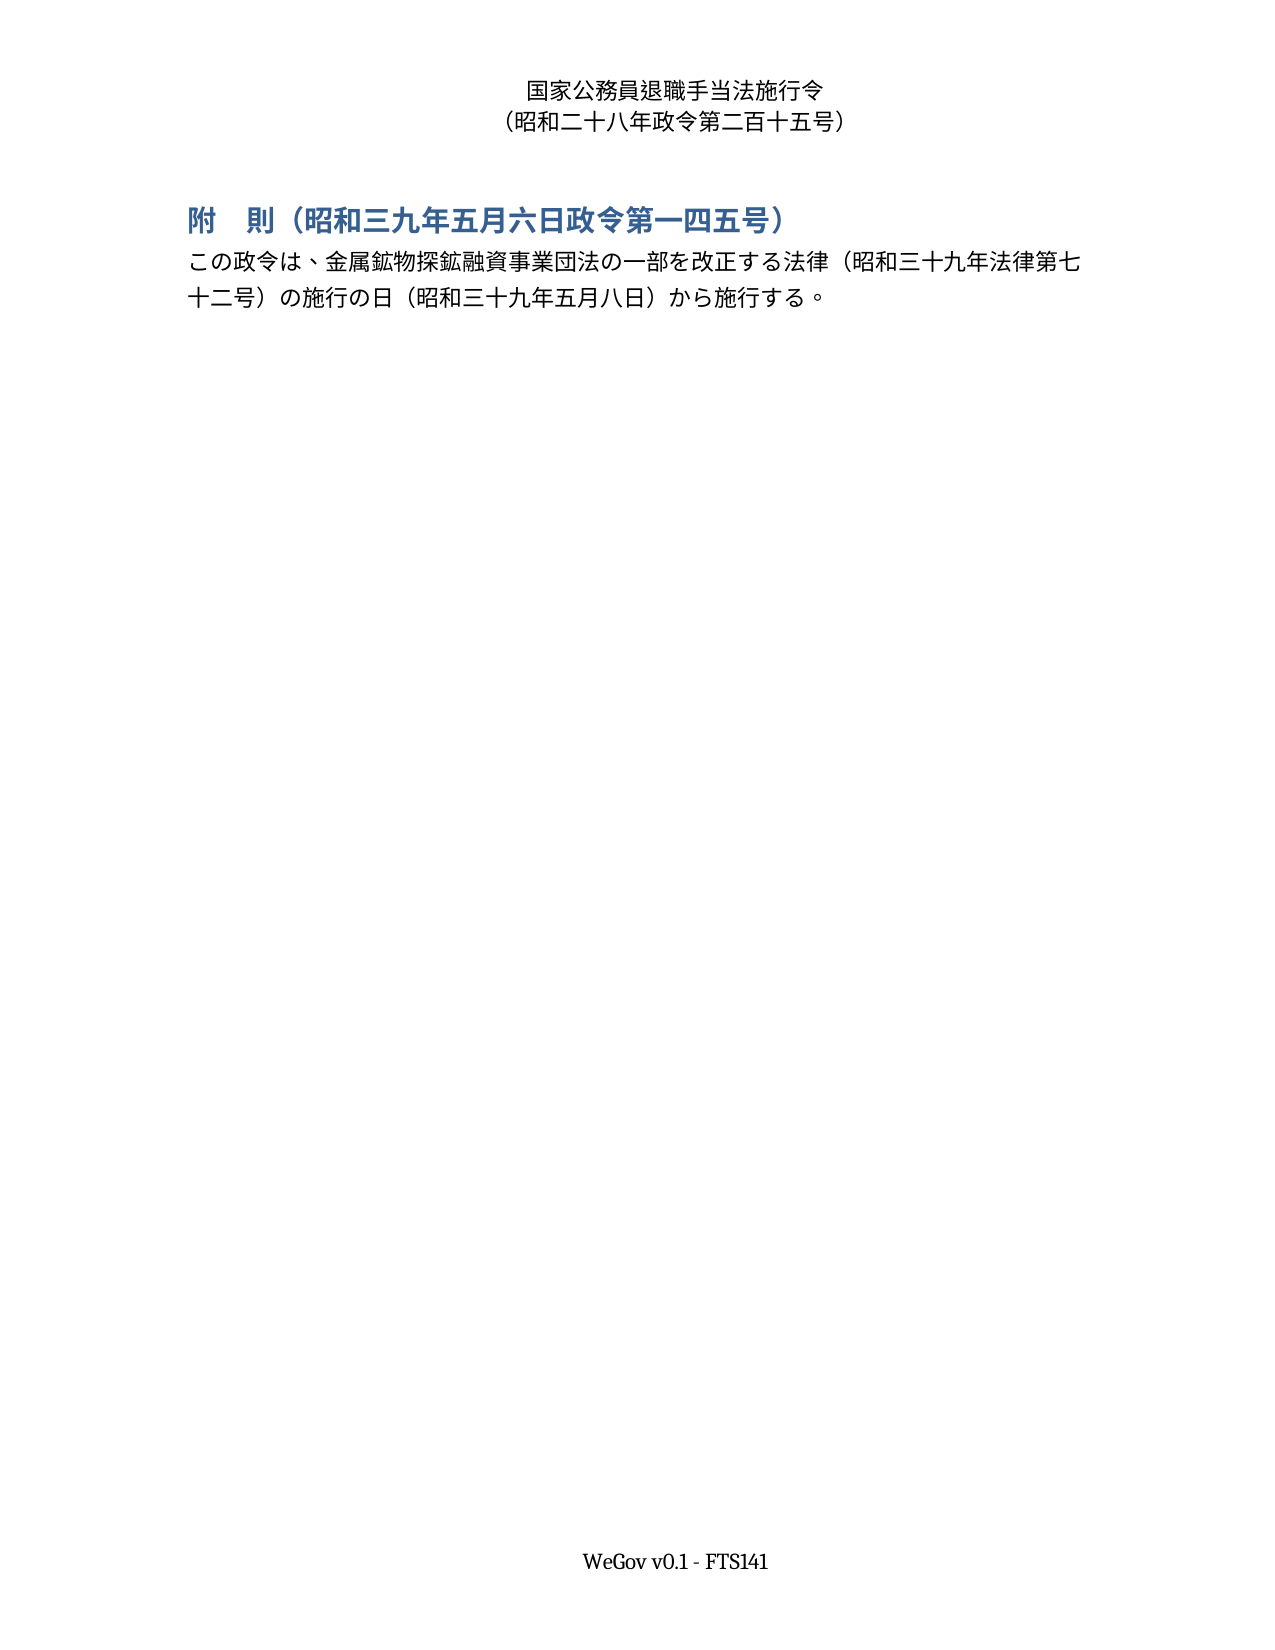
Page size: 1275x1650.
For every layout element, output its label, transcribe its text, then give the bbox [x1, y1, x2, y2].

subtitle 附 則（昭和三九年五月六日政令第一四五号） [187, 200, 1087, 240]
text この政令は、金属鉱物探鉱融資事業団法の一部を改正する法律（昭和三十九年法律第七十二号）の施行の日（昭和三十九年五月八日）から施行する。 [187, 246, 1087, 313]
